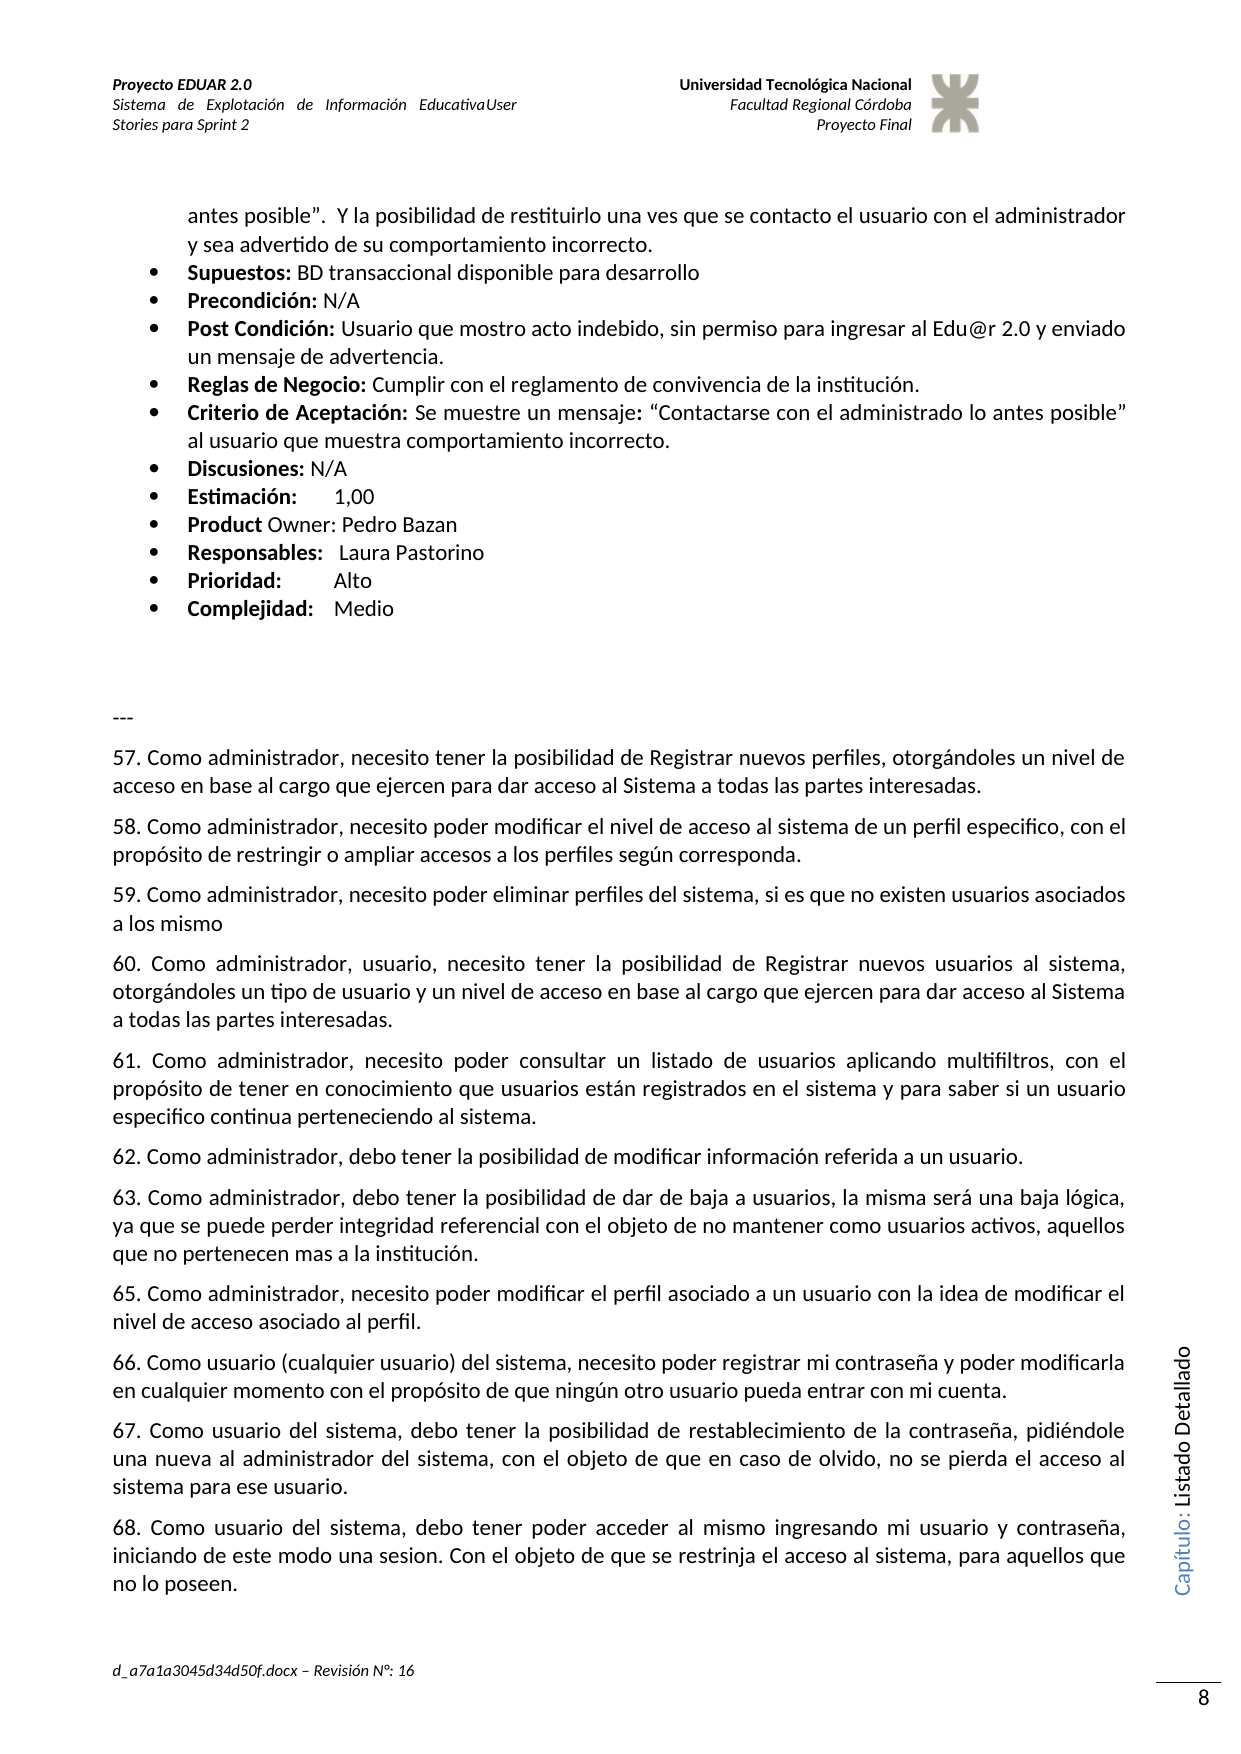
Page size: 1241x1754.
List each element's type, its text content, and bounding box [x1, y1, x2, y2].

text 65. Como administrador, necesito poder modificar el perfil asociado a un usuario con la idea de modificar el nivel de acceso asociado al perfil. [112, 1279, 1128, 1335]
text --- [112, 703, 1128, 731]
list Complejidad: Medio [150, 594, 1128, 622]
text 62. Como administrador, debo tener la posibilidad de modificar información referida a un usuario. [112, 1142, 1128, 1170]
list Discusiones: N/A [150, 454, 1128, 482]
list Reglas de Negocio: Cumplir con el reglamento de convivencia de la institución. [150, 370, 1128, 398]
text 58. Como administrador, necesito poder modificar el nivel de acceso al sistema de un perfil especifico, con el propósito de restringir o ampliar accesos a los perfiles según corresponda. [112, 812, 1128, 868]
text 63. Como administrador, debo tener la posibilidad de dar de baja a usuarios, la misma será una baja lógica, ya que se puede perder integridad referencial con el objeto de no mantener como usuarios activos, aquellos que no pertenecen mas a la institución. [112, 1183, 1128, 1267]
list Supuestos: BD transaccional disponible para desarrollo [150, 258, 1128, 286]
list Product Owner: Pedro Bazan [150, 510, 1128, 538]
list Post Condición: Usuario que mostro acto indebido, sin permiso para ingresar al Edu@r 2.0 y enviado un mensaje de advertencia. [150, 314, 1128, 370]
text 67. Como usuario del sistema, debo tener la posibilidad de restablecimiento de la contraseña, pidiéndole una nueva al administrador del sistema, con el objeto de que en caso de olvido, no se pierda el acceso al sistema para ese usuario. [112, 1416, 1128, 1501]
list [150, 202, 1128, 258]
list Prioridad: Alto [150, 566, 1128, 594]
text 61. Como administrador, necesito poder consultar un listado de usuarios aplicando multifiltros, con el propósito de tener en conocimiento que usuarios están registrados en el sistema y para saber si un usuario especifico continua perteneciendo al sistema. [112, 1046, 1128, 1130]
text 66. Como usuario (cualquier usuario) del sistema, necesito poder registrar mi contraseña y poder modificarla en cualquier momento con el propósito de que ningún otro usuario pueda entrar con mi cuenta. [112, 1348, 1128, 1404]
text 60. Como administrador, usuario, necesito tener la posibilidad de Registrar nuevos usuarios al sistema, otorgándoles un tipo de usuario y un nivel de acceso en base al cargo que ejercen para dar acceso al Sistema a todas las partes interesadas. [112, 949, 1128, 1033]
list Estimación: 1,00 [150, 482, 1128, 510]
list Responsables: Laura Pastorino [150, 538, 1128, 566]
text 68. Como usuario del sistema, debo tener poder acceder al mismo ingresando mi usuario y contraseña, iniciando de este modo una sesion. Con el objeto de que se restrinja el acceso al sistema, para aquellos que no lo poseen. [112, 1513, 1128, 1597]
list Precondición: N/A [150, 286, 1128, 314]
list Criterio de Aceptación: Se muestre un mensaje: “Contactarse con el administrado lo antes posible” al usuario que muestra comportamiento incorrecto. [150, 398, 1128, 454]
text 57. Como administrador, necesito tener la posibilidad de Registrar nuevos perfiles, otorgándoles un nivel de acceso en base al cargo que ejercen para dar acceso al Sistema a todas las partes interesadas. [112, 743, 1128, 799]
text 59. Como administrador, necesito poder eliminar perfiles del sistema, si es que no existen usuarios asociados a los mismo [112, 881, 1128, 937]
